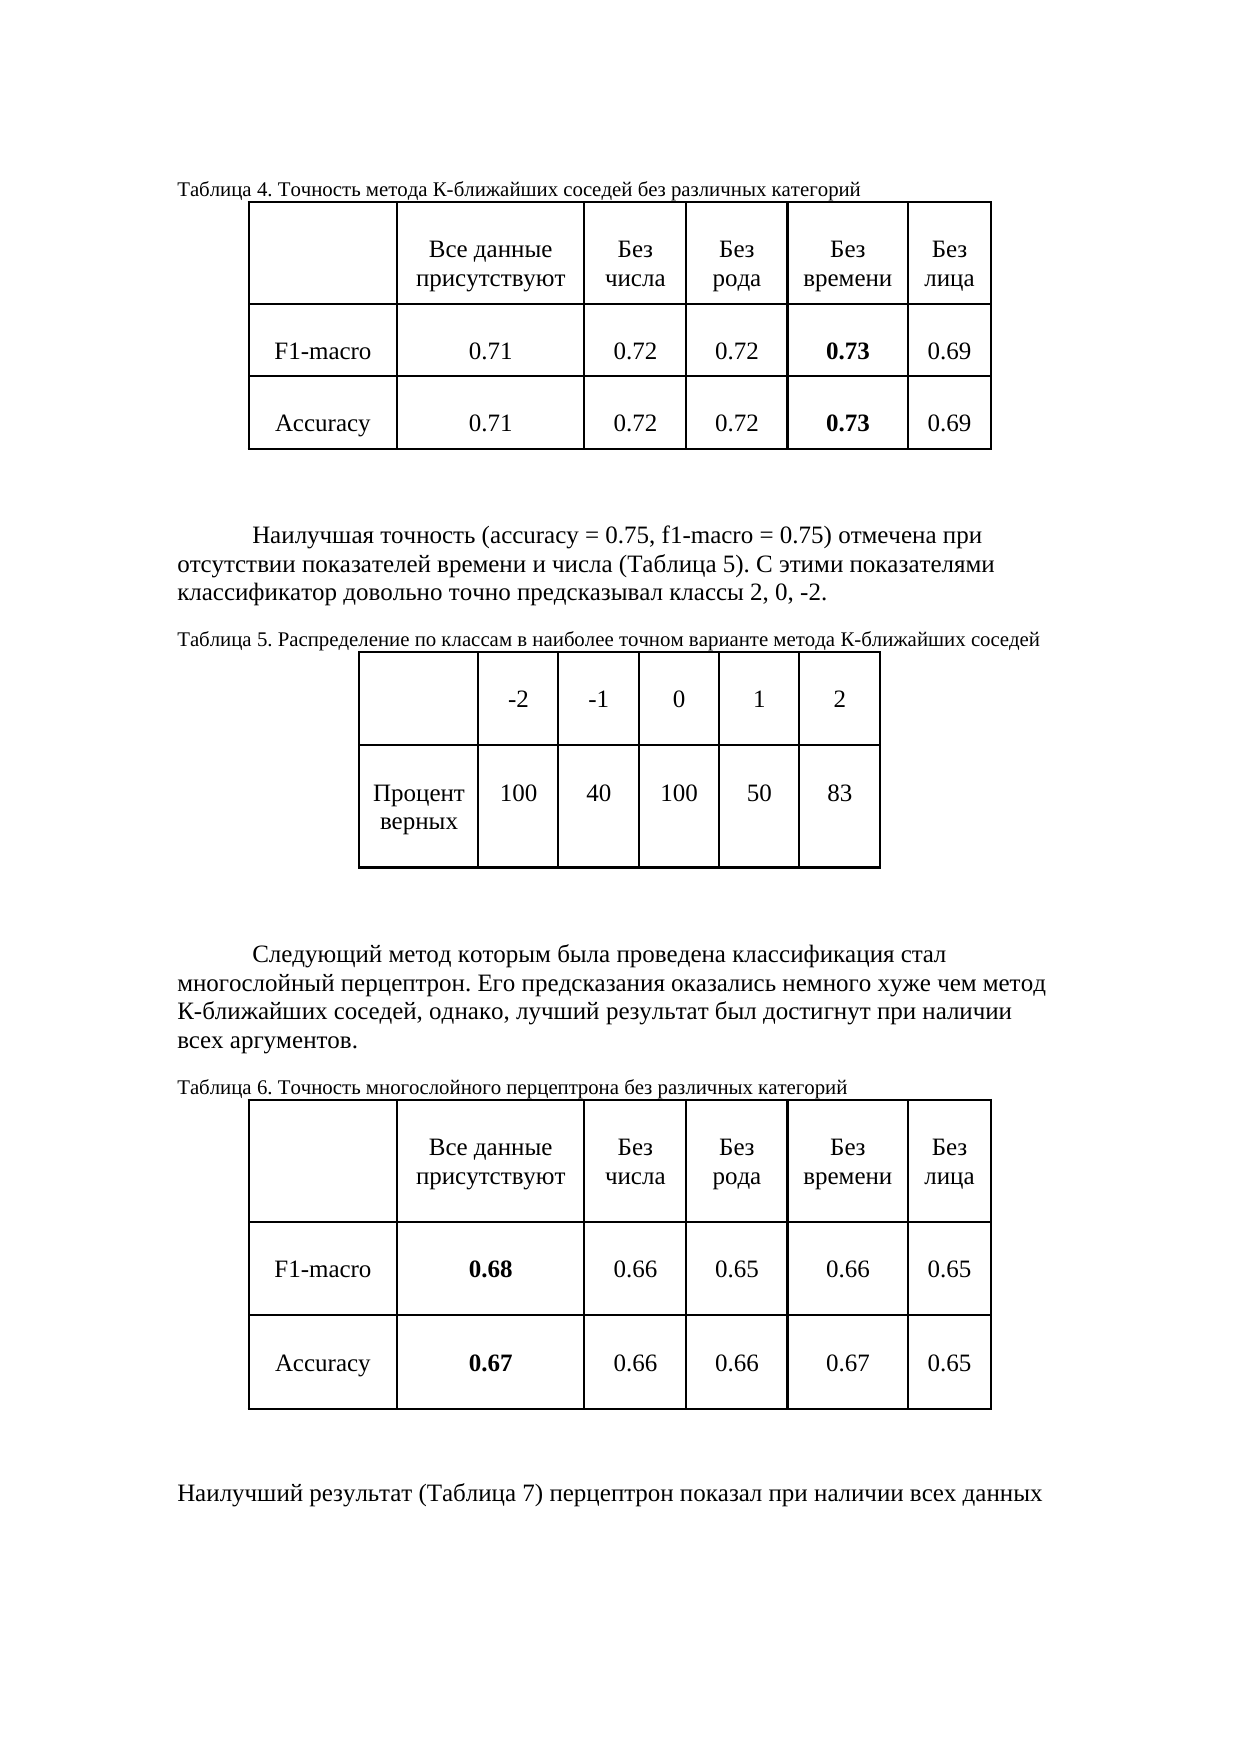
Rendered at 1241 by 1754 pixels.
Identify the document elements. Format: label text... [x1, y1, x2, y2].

text Наилучший результат (Таблица 7) перцептрон показал при наличии всех данных [177, 1478, 1062, 1506]
table_cell 0.65 [909, 1223, 990, 1314]
table_header Без числа [585, 1101, 685, 1221]
table_cell 0.67 [398, 1316, 583, 1408]
table_cell 0.71 [398, 377, 583, 447]
text Таблица 6. Точность многослойного перцептрона без различных категорий [177, 1075, 1062, 1099]
table_header Без времени [789, 1101, 907, 1221]
table_cell 100 [479, 746, 557, 866]
table_header Без рода [687, 203, 786, 302]
text Следующий метод которым была проведена классификация стал многослойный перцептрон. Его предсказания оказались немного хуже чем метод К-ближайших соседей, однако, лучший результат был достигнут при наличии всех аргументов. [177, 939, 1062, 1054]
table_cell 0.73 [789, 377, 907, 447]
table_cell 0.65 [909, 1316, 990, 1408]
text Таблица 5. Распределение по классам в наиболее точном варианте метода К-ближайших соседей [177, 627, 1062, 651]
table_cell Accuracy [250, 1316, 396, 1408]
table_cell 0.73 [789, 305, 907, 375]
text Наилучшая точность (accuracy = 0.75, f1-macro = 0.75) отмечена при отсутствии показателей времени и числа (Таблица 5). С этими показателями классификатор довольно точно предсказывал классы 2, 0, -2. [177, 520, 1062, 606]
table_header -2 [479, 653, 557, 744]
table_cell 40 [559, 746, 638, 866]
table_cell F1-macro [250, 1223, 396, 1314]
table_cell 0.66 [789, 1223, 907, 1314]
table_cell 0.69 [909, 305, 990, 375]
table_cell Accuracy [250, 377, 396, 447]
table_cell 0.72 [585, 305, 685, 375]
table_header 2 [800, 653, 879, 744]
table_cell 0.68 [398, 1223, 583, 1314]
table_cell 0.67 [789, 1316, 907, 1408]
table_header [250, 203, 396, 302]
table_header [360, 653, 477, 744]
table_cell 0.72 [585, 377, 685, 447]
table_header Все данные присутствуют [398, 203, 583, 302]
table_cell 0.71 [398, 305, 583, 375]
table_cell 0.65 [687, 1223, 786, 1314]
table_cell 100 [640, 746, 718, 866]
table_cell 83 [800, 746, 879, 866]
table_header 0 [640, 653, 718, 744]
table_header [250, 1101, 396, 1221]
table_header Без рода [687, 1101, 786, 1221]
table_header Без числа [585, 203, 685, 302]
table_cell 0.72 [687, 305, 786, 375]
table_header Все данные присутствуют [398, 1101, 583, 1221]
table_cell 0.66 [687, 1316, 786, 1408]
table_cell 50 [720, 746, 798, 866]
table_header 1 [720, 653, 798, 744]
table_cell F1-macro [250, 305, 396, 375]
table_cell 0.66 [585, 1316, 685, 1408]
text Таблица 4. Точность метода К-ближайших соседей без различных категорий [177, 177, 1062, 201]
table_header Без лица [909, 1101, 990, 1221]
table_cell 0.66 [585, 1223, 685, 1314]
table_cell 0.72 [687, 377, 786, 447]
table_cell Процент верных [360, 746, 477, 866]
table_header -1 [559, 653, 638, 744]
table_header Без лица [909, 203, 990, 302]
table_cell 0.69 [909, 377, 990, 447]
table_header Без времени [789, 203, 907, 302]
